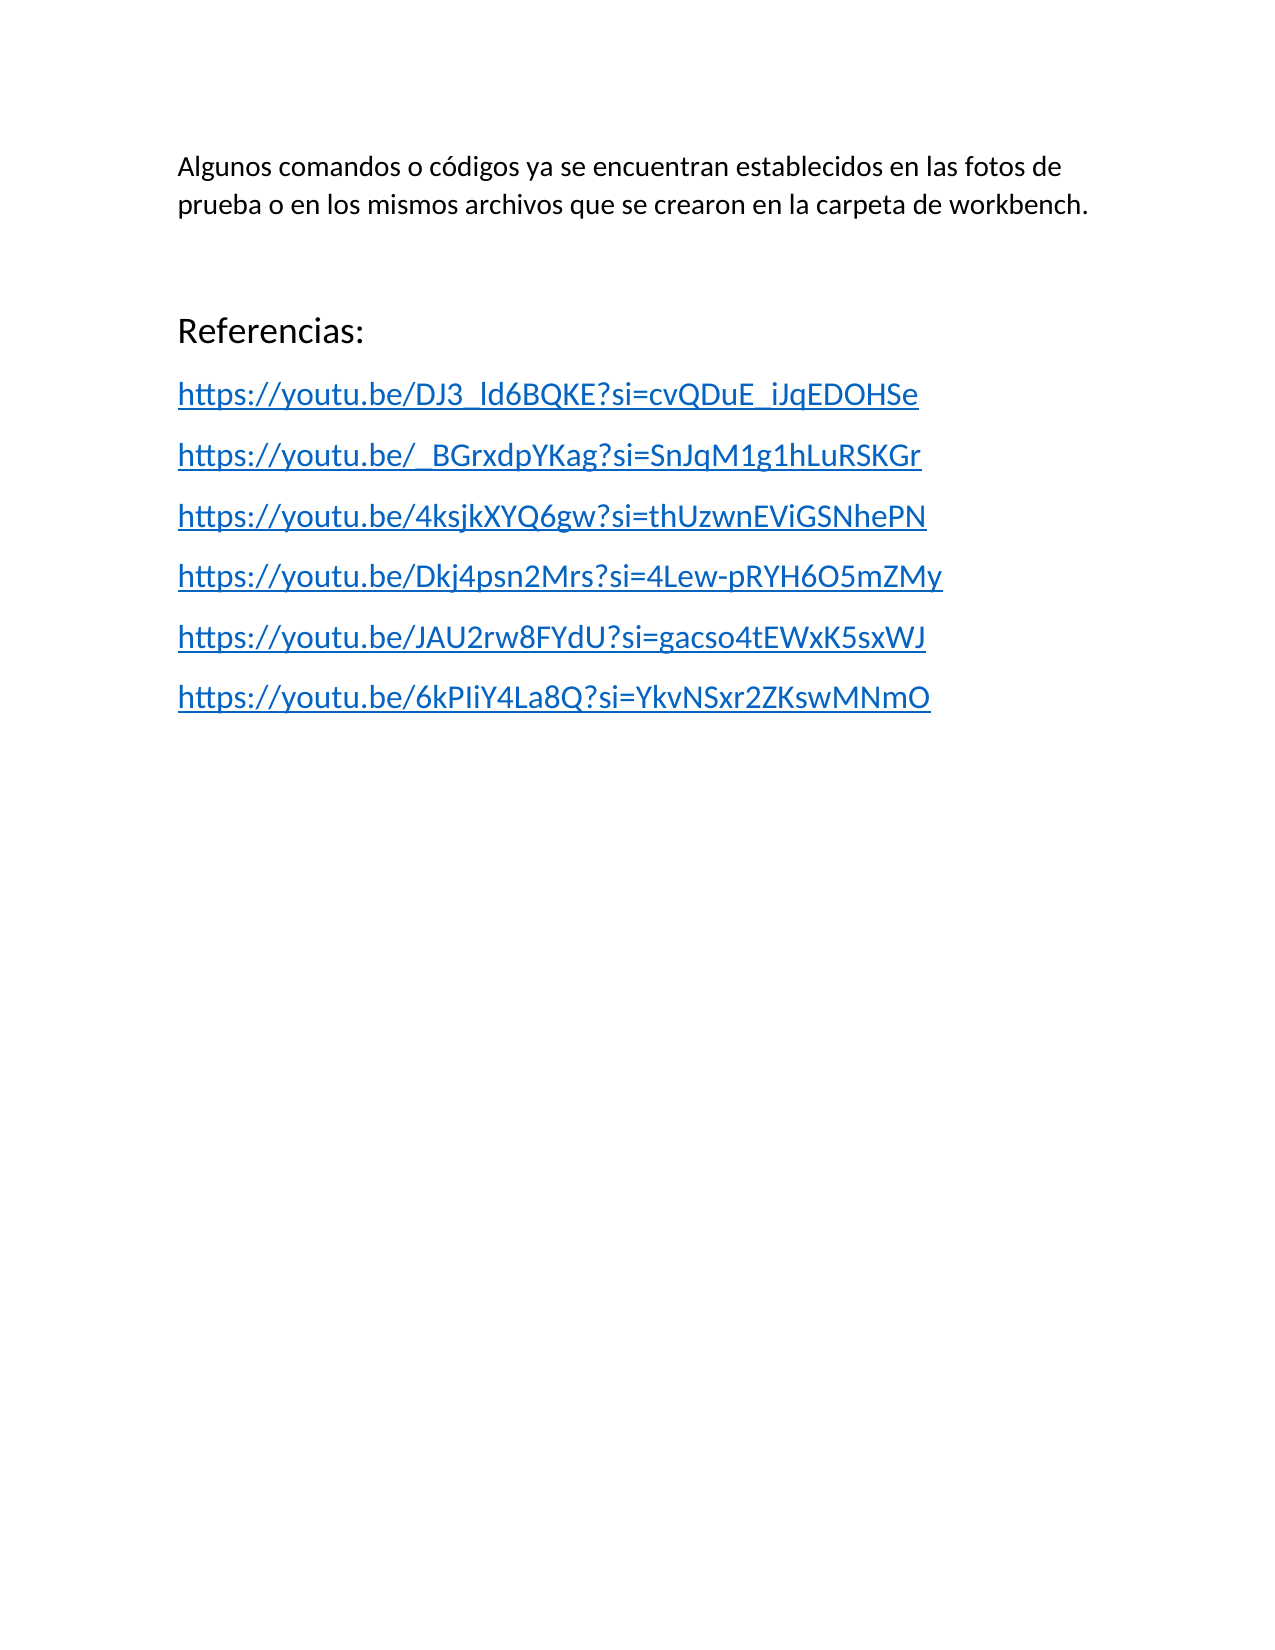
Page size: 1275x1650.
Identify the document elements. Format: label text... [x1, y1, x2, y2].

text https://youtu.be/JAU2rw8FYdU?si=gacso4tEWxK5sxWJ [177, 616, 1098, 657]
text https://youtu.be/DJ3_ld6BQKE?si=cvQDuE_iJqEDOHSe [177, 373, 1098, 414]
text https://youtu.be/_BGrxdpYKag?si=SnJqM1g1hLuRSKGr [177, 434, 1098, 475]
text Referencias: [177, 307, 1098, 353]
text https://youtu.be/4ksjkXYQ6gw?si=thUzwnEViGSNhePN [177, 495, 1098, 535]
text https://youtu.be/Dkj4psn2Mrs?si=4Lew-pRYH6O5mZMy [177, 555, 1098, 596]
text Algunos comandos o códigos ya se encuentran establecidos en las fotos de prueba o en los mismos archivos que se crearon en la carpeta de workbench. [177, 148, 1098, 222]
text https://youtu.be/6kPIiY4La8Q?si=YkvNSxr2ZKswMNmO [177, 677, 1098, 717]
